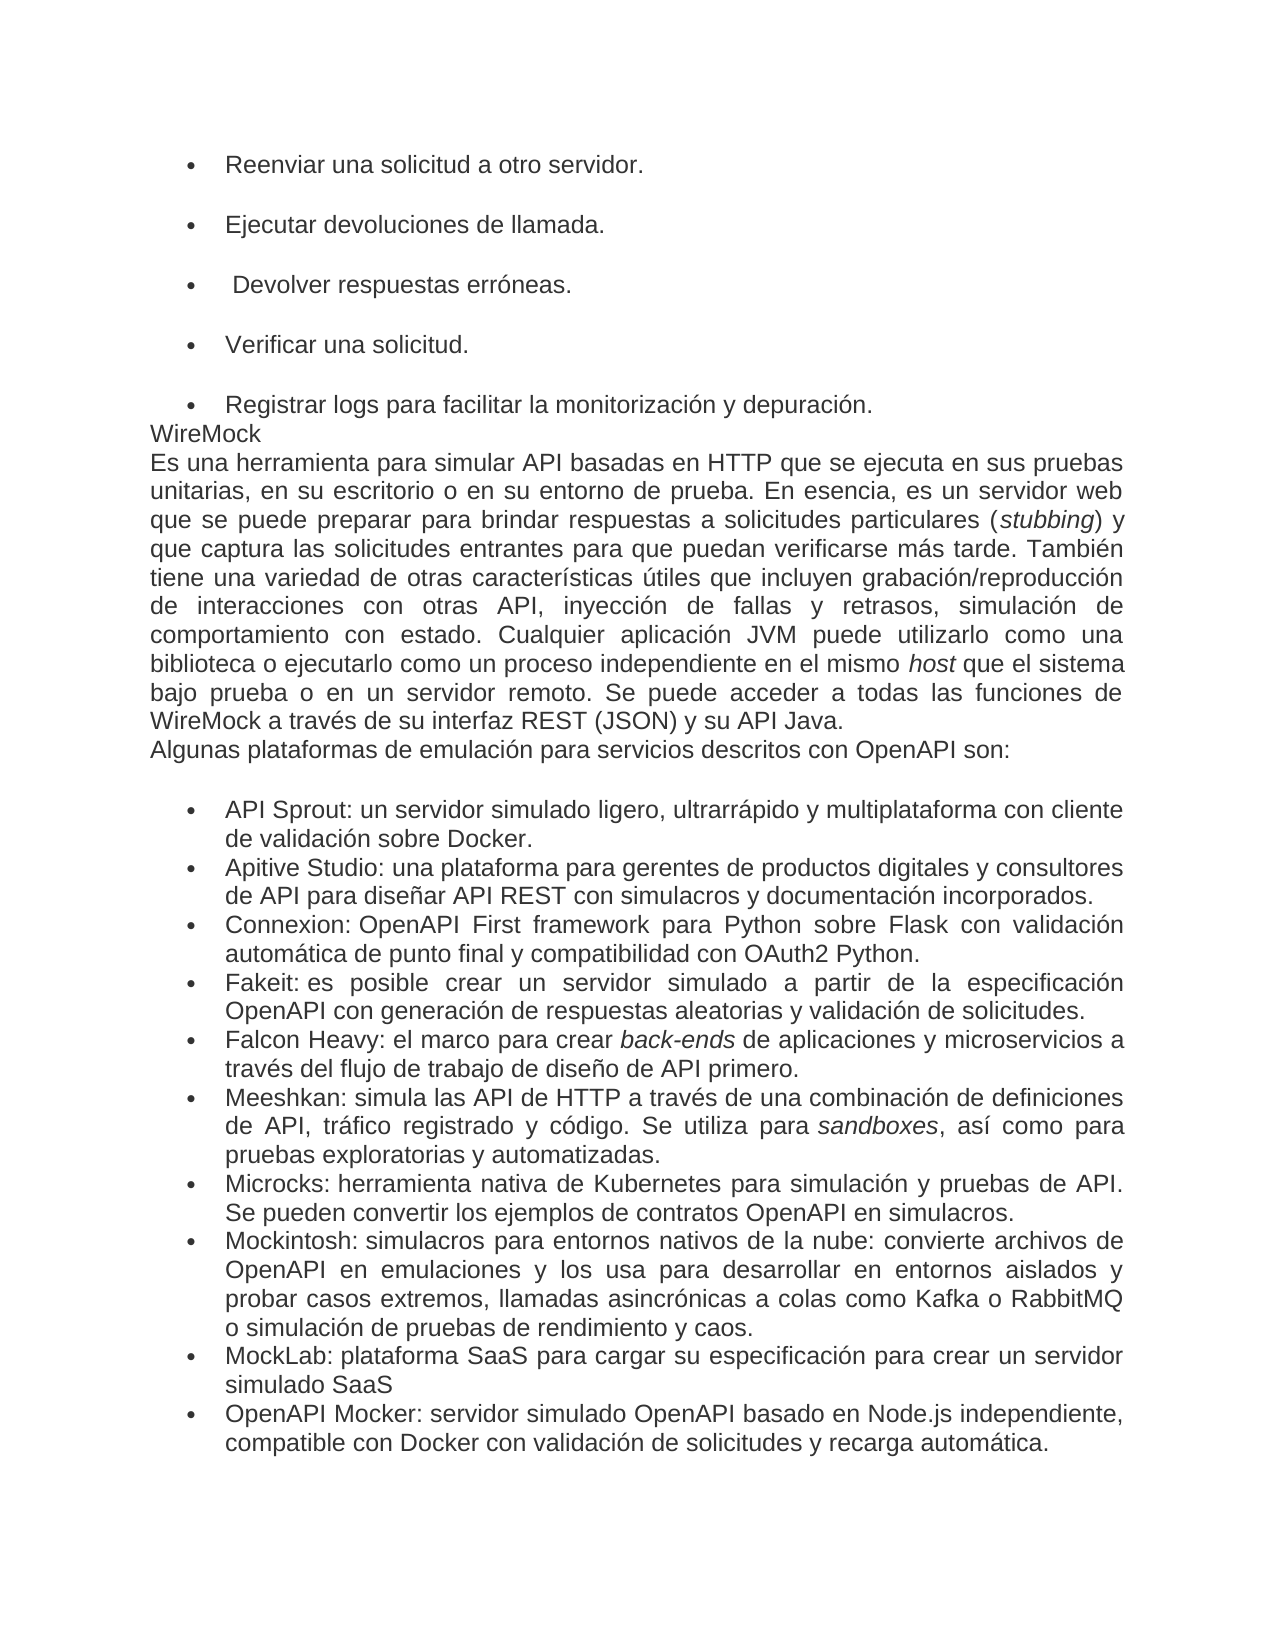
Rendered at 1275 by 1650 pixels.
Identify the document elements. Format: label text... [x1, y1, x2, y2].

list Mockintosh: simulacros para entornos nativos de la nube: convierte archivos de OpenAPI en emulaciones y los usa para desarrollar en entornos aislados y probar casos extremos, llamadas asincrónicas a colas como Kafka o RabbitMQ o simulación de pruebas de rendimiento y caos. [187, 1226, 1125, 1341]
list MockLab: plataforma SaaS para cargar su especificación para crear un servidor simulado SaaS [187, 1341, 1125, 1399]
text Es una herramienta para simular API basadas en HTTP que se ejecuta en sus pruebas unitarias, en su escritorio o en su entorno de prueba. En esencia, es un servidor web que se puede preparar para brindar respuestas a solicitudes particulares (stubbing) y que captura las solicitudes entrantes para que puedan verificarse más tarde. También tiene una variedad de otras características útiles que incluyen grabación/reproducción de interacciones con otras API, inyección de fallas y retrasos, simulación de comportamiento con estado. Cualquier aplicación JVM puede utilizarlo como una biblioteca o ejecutarlo como un proceso independiente en el mismo host que el sistema bajo prueba o en un servidor remoto. Se puede acceder a todas las funciones de WireMock a través de su interfaz REST (JSON) y su API Java. [150, 447, 1125, 735]
list Verificar una solicitud. [187, 330, 1125, 359]
list Reenviar una solicitud a otro servidor. [187, 150, 1125, 179]
list Registrar logs para facilitar la monitorización y depuración. [187, 390, 1125, 419]
list Apitive Studio: una plataforma para gerentes de productos digitales y consultores de API para diseñar API REST con simulacros y documentación incorporados. [187, 852, 1125, 910]
list Falcon Heavy: el marco para crear back-ends de aplicaciones y microservicios a través del flujo de trabajo de diseño de API primero. [187, 1025, 1125, 1082]
list Microcks: herramienta nativa de Kubernetes para simulación y pruebas de API. Se pueden convertir los ejemplos de contratos OpenAPI en simulacros. [187, 1169, 1125, 1226]
list Fakeit: es posible crear un servidor simulado a partir de la especificación OpenAPI con generación de respuestas aleatorias y validación de solicitudes. [187, 967, 1125, 1025]
text Algunas plataformas de emulación para servicios descritos con OpenAPI son: [150, 735, 1125, 764]
text WireMock [150, 419, 1125, 447]
list Connexion: OpenAPI First framework para Python sobre Flask con validación automática de punto final y compatibilidad con OAuth2 Python. [187, 910, 1125, 967]
list OpenAPI Mocker: servidor simulado OpenAPI basado en Node.js independiente, compatible con Docker con validación de solicitudes y recarga automática. [187, 1399, 1125, 1456]
list Ejecutar devoluciones de llamada. [187, 210, 1125, 239]
list Meeshkan: simula las API de HTTP a través de una combinación de definiciones de API, tráfico registrado y código. Se utiliza para sandboxes, así como para pruebas exploratorias y automatizadas. [187, 1082, 1125, 1169]
list Devolver respuestas erróneas. [187, 270, 1125, 299]
list API Sprout: un servidor simulado ligero, ultrarrápido y multiplataforma con cliente de validación sobre Docker. [187, 795, 1125, 852]
